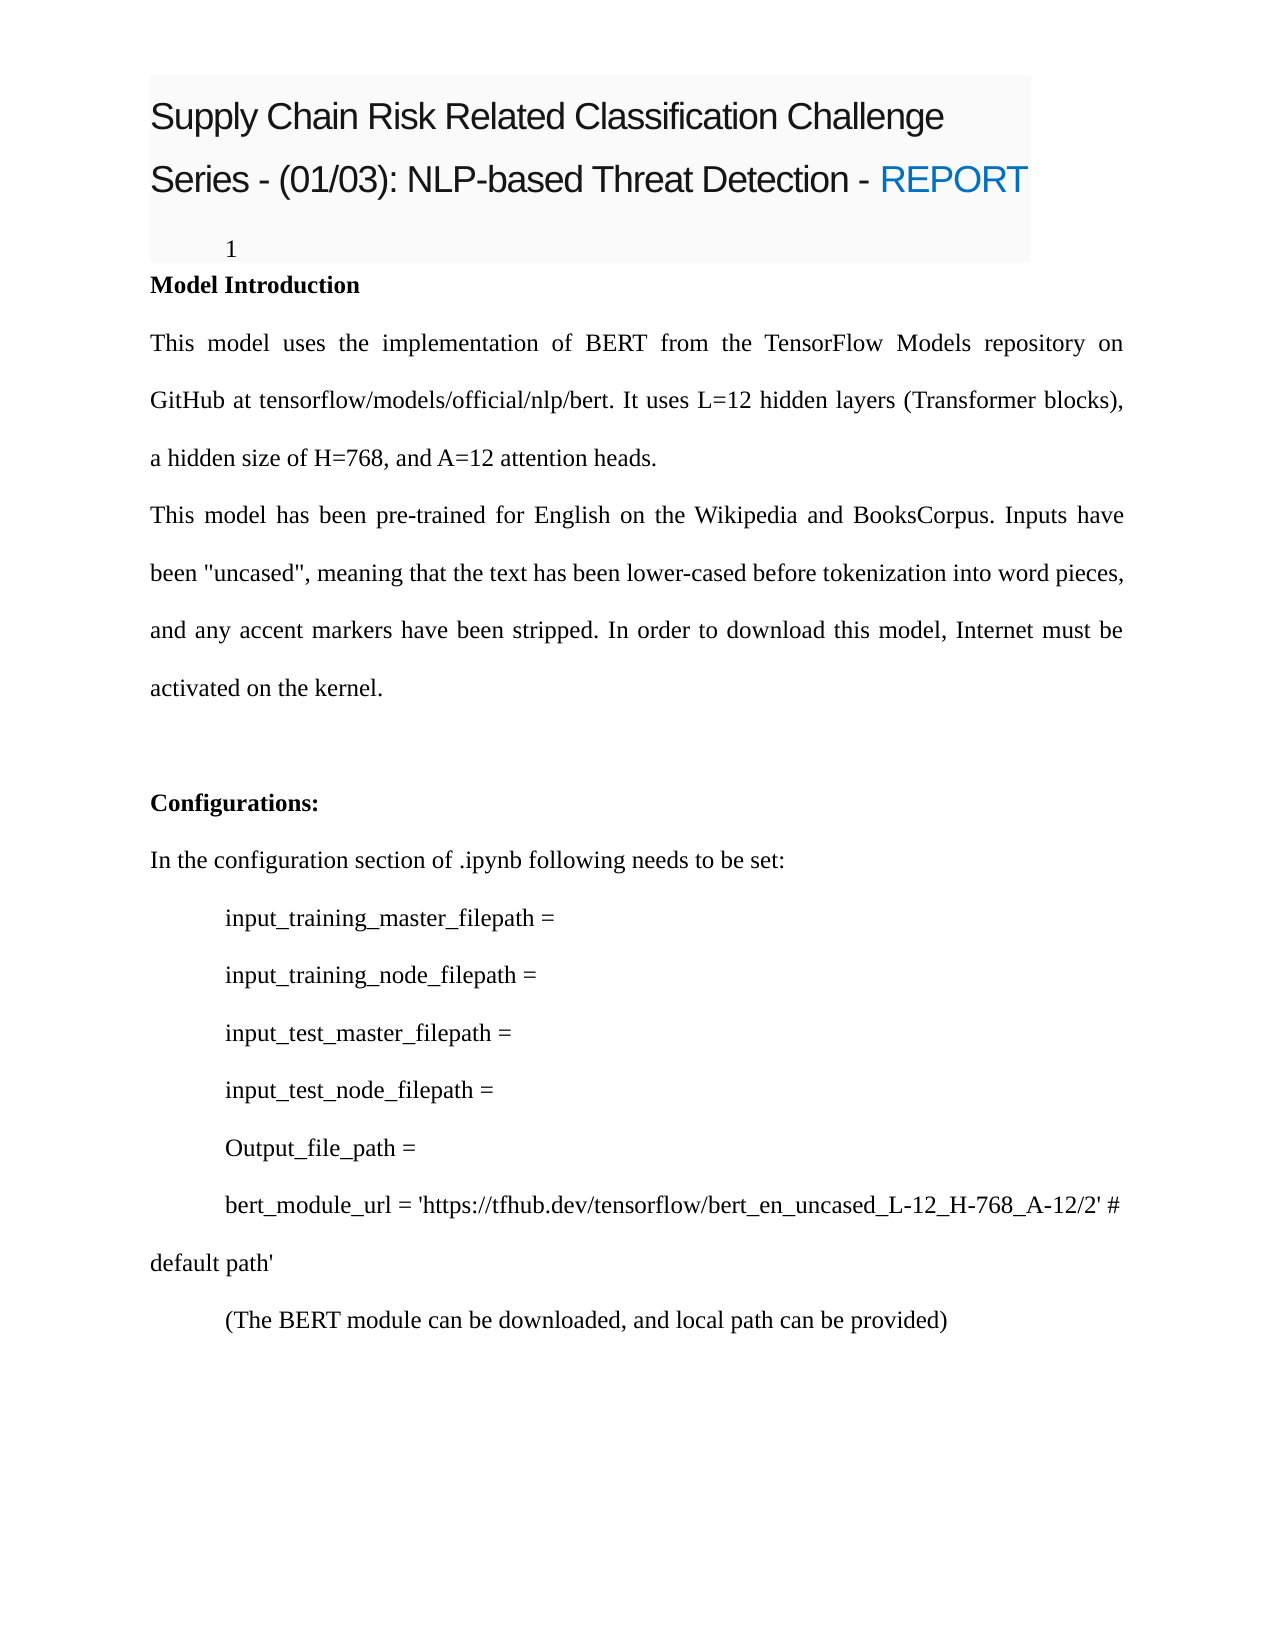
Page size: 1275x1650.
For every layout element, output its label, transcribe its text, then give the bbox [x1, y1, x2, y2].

text input_test_node_filepath = [150, 1075, 1125, 1104]
text input_training_master_filepath = [150, 903, 1125, 932]
text input_training_node_filepath = [150, 960, 1125, 989]
text bert_module_url = 'https://tfhub.dev/tensorflow/bert_en_uncased_L-12_H-768_A-12/2' # default path' [150, 1190, 1125, 1277]
text In the configuration section of .ipynb following needs to be set: [150, 845, 1125, 874]
text input_test_master_filepath = [150, 1018, 1125, 1047]
title Model Introduction [150, 270, 1125, 299]
text This model has been pre-trained for English on the Wikipedia and BooksCorpus. Inputs have been "uncased", meaning that the text has been lower-cased before tokenization into word pieces, and any accent markers have been stripped. In order to download this model, Internet must be activated on the kernel. [150, 500, 1125, 702]
text (The BERT module can be downloaded, and local path can be provided) [150, 1305, 1125, 1334]
text Configurations: [150, 788, 1125, 817]
text This model uses the implementation of BERT from the TensorFlow Models repository on GitHub at tensorflow/models/official/nlp/bert. It uses L=12 hidden layers (Transformer blocks), a hidden size of H=768, and A=12 attention heads. [150, 328, 1125, 472]
text Output_file_path = [150, 1133, 1125, 1162]
